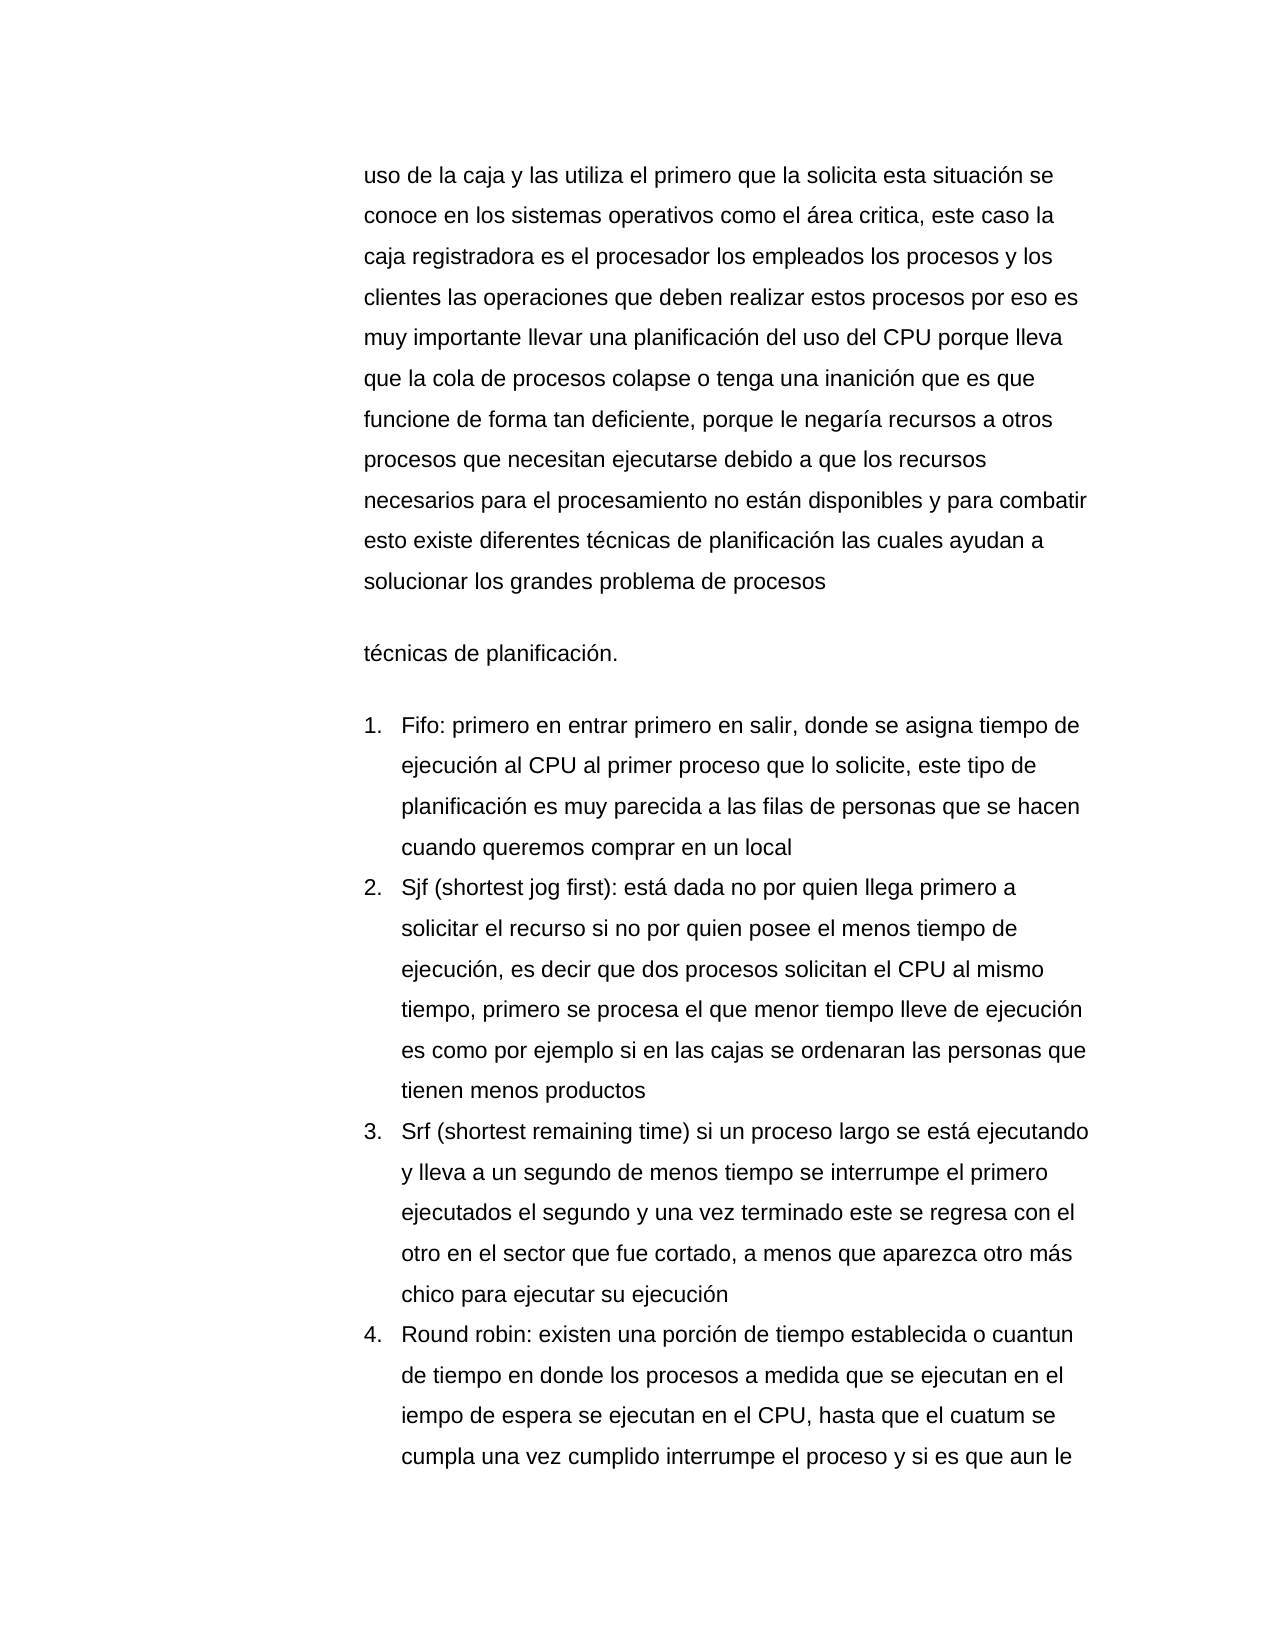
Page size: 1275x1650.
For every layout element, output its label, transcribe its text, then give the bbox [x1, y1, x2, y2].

subtitle Fifo: primero en entrar primero en salir, donde se asigna tiempo de ejecución al CPU al primer proceso que lo solicite, este tipo de planificación es muy parecida a las filas de personas que se hacen cuando queremos comprar en un local [363, 698, 1098, 860]
subtitle Sjf (shortest jog first): está dada no por quien llega primero a solicitar el recurso si no por quien posee el menos tiempo de ejecución, es decir que dos procesos solicitan el CPU al mismo tiempo, primero se procesa el que menor tiempo lleve de ejecución es como por ejemplo si en las cajas se ordenaran las personas que tienen menos productos [363, 860, 1098, 1104]
subtitle técnicas de planificación. [363, 626, 1098, 666]
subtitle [363, 1307, 1098, 1469]
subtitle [363, 148, 1098, 594]
subtitle Srf (shortest remaining time) si un proceso largo se está ejecutando y lleva a un segundo de menos tiempo se interrumpe el primero ejecutados el segundo y una vez terminado este se regresa con el otro en el sector que fue cortado, a menos que aparezca otro más chico para ejecutar su ejecución [363, 1104, 1098, 1307]
